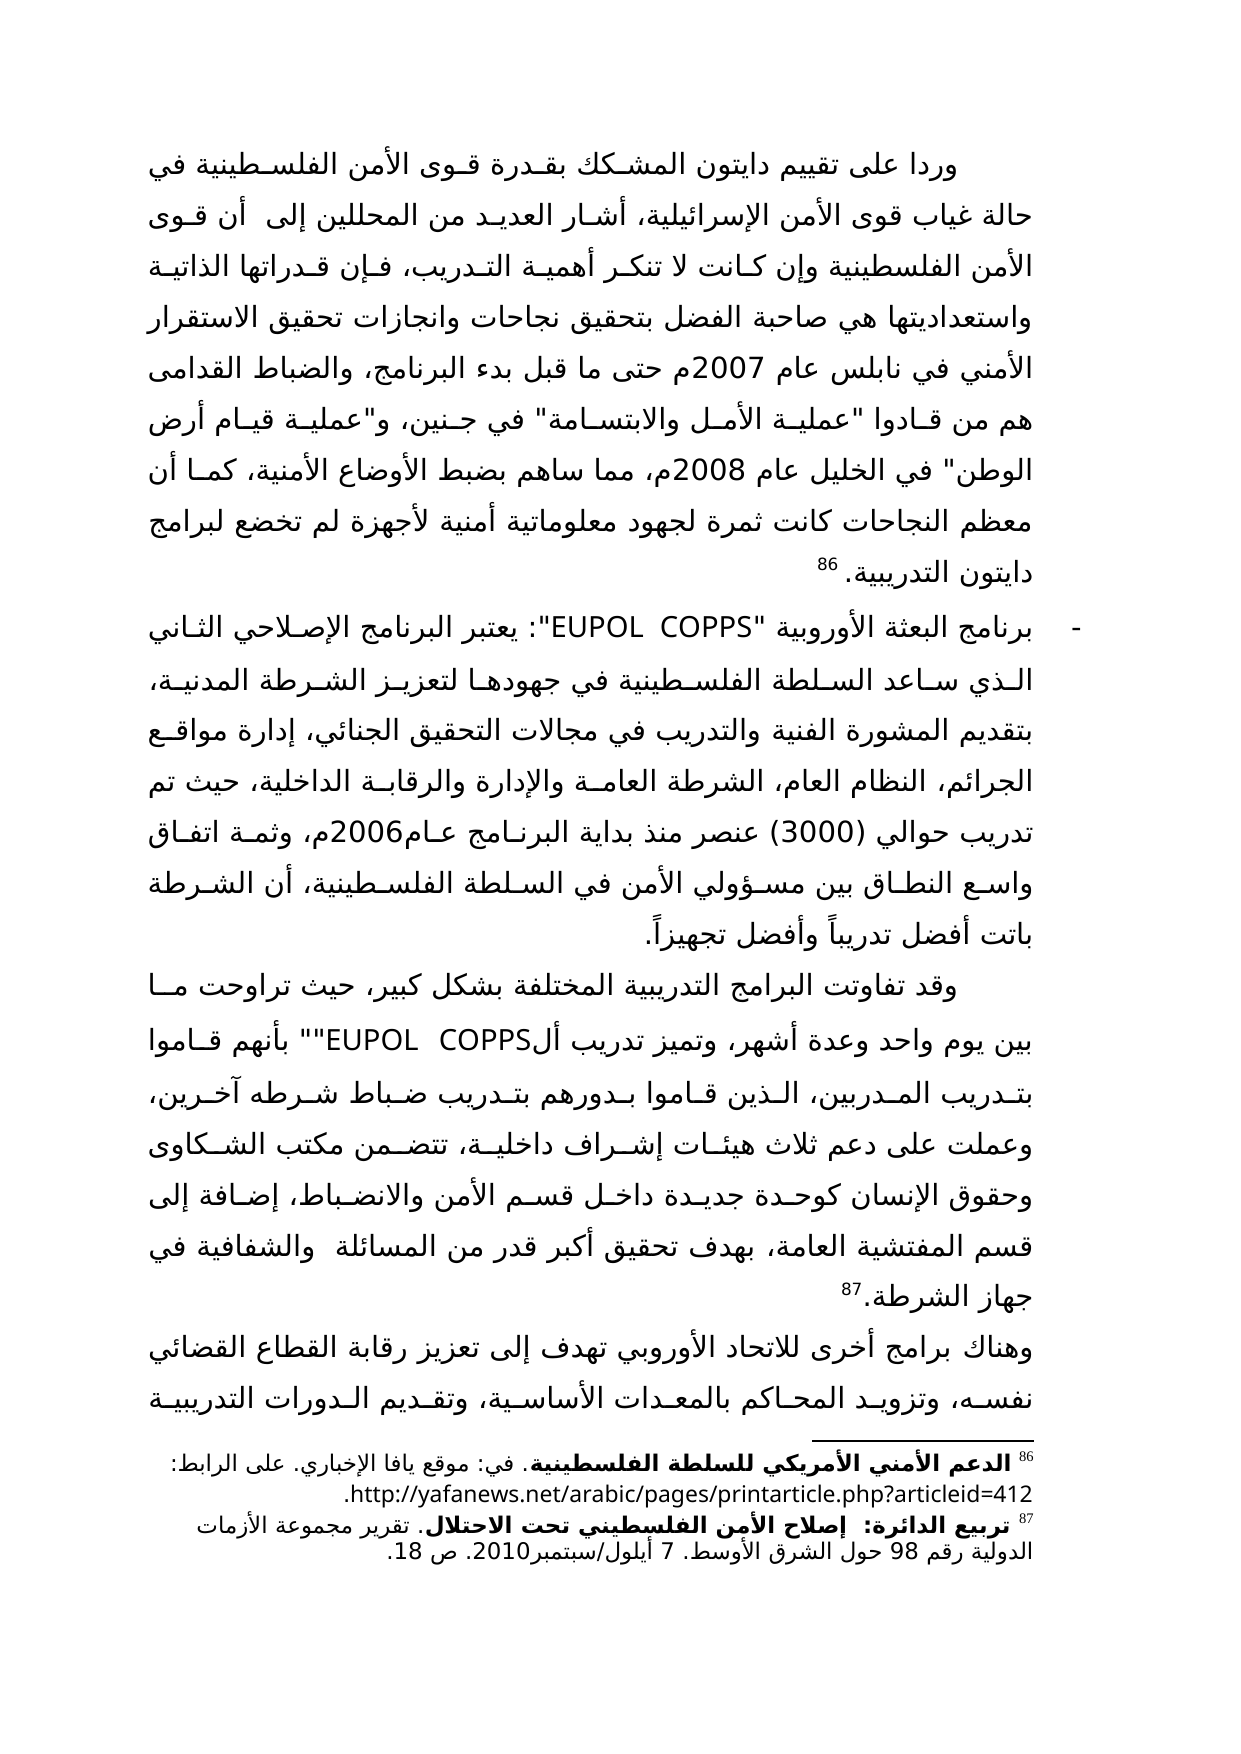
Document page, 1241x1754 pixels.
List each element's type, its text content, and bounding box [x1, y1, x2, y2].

list وقد تفاوتت البرامج التدريبية المختلفة بشكل كبير، حيث تراوحت ما بين يوم واحد وعدة أشهر، وتميز تدريب ألEUPOL COPPS"" بأنهم قاموا بتدريب المدربين، الذين قاموا بدورهم بتدريب ضباط شرطه آخرين، وعملت على دعم ثلاث هيئات إشراف داخلية، تتضمن مكتب الشكاوى وحقوق الإنسان كوحدة جديدة داخل قسم الأمن والانضباط، إضافة إلى قسم المفتشية العامة، بهدف تحقيق أكبر قدر من المسائلة والشفافية في جهاز الشرطة. [148, 968, 1033, 1314]
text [148, 1331, 1033, 1416]
list برنامج البعثة الأوروبية "EUPOL COPPS": يعتبر البرنامج الإصلاحي الثاني الذي ساعد السلطة الفلسطينية في جهودها لتعزيز الشرطة المدنية، بتقديم المشورة الفنية والتدريب في مجالات التحقيق الجنائي، إدارة مواقع الجرائم، النظام العام، الشرطة العامة والإدارة والرقابة الداخلية، حيث تم تدريب حوالي (3000) عنصر منذ بداية البرنامج عام2006م، وثمة اتفاق واسع النطاق بين مسؤولي الأمن في السلطة الفلسطينية، أن الشرطة باتت أفضل تدريباً وأفضل تجهيزاً. [148, 606, 1071, 951]
text وردا على تقييم دايتون المشكك بقدرة قوى الأمن الفلسطينية في حالة غياب قوى الأمن الإسرائيلية، أشار العديد من المحللين إلى أن قوى الأمن الفلسطينية وإن كانت لا تنكر أهمية التدريب، فإن قدراتها الذاتية واستعداديتها هي صاحبة الفضل بتحقيق نجاحات وانجازات تحقيق الاستقرار الأمني في نابلس عام 2007م حتى ما قبل بدء البرنامج، والضباط القدامى هم من قادوا "عملية الأمل والابتسامة" في جنين، و"عملية قيام أرض الوطن" في الخليل عام 2008م، مما ساهم بضبط الأوضاع الأمنية، كما أن معظم النجاحات كانت ثمرة لجهود معلوماتية أمنية لأجهزة لم تخضع لبرامج دايتون التدريبية. [148, 148, 1033, 589]
